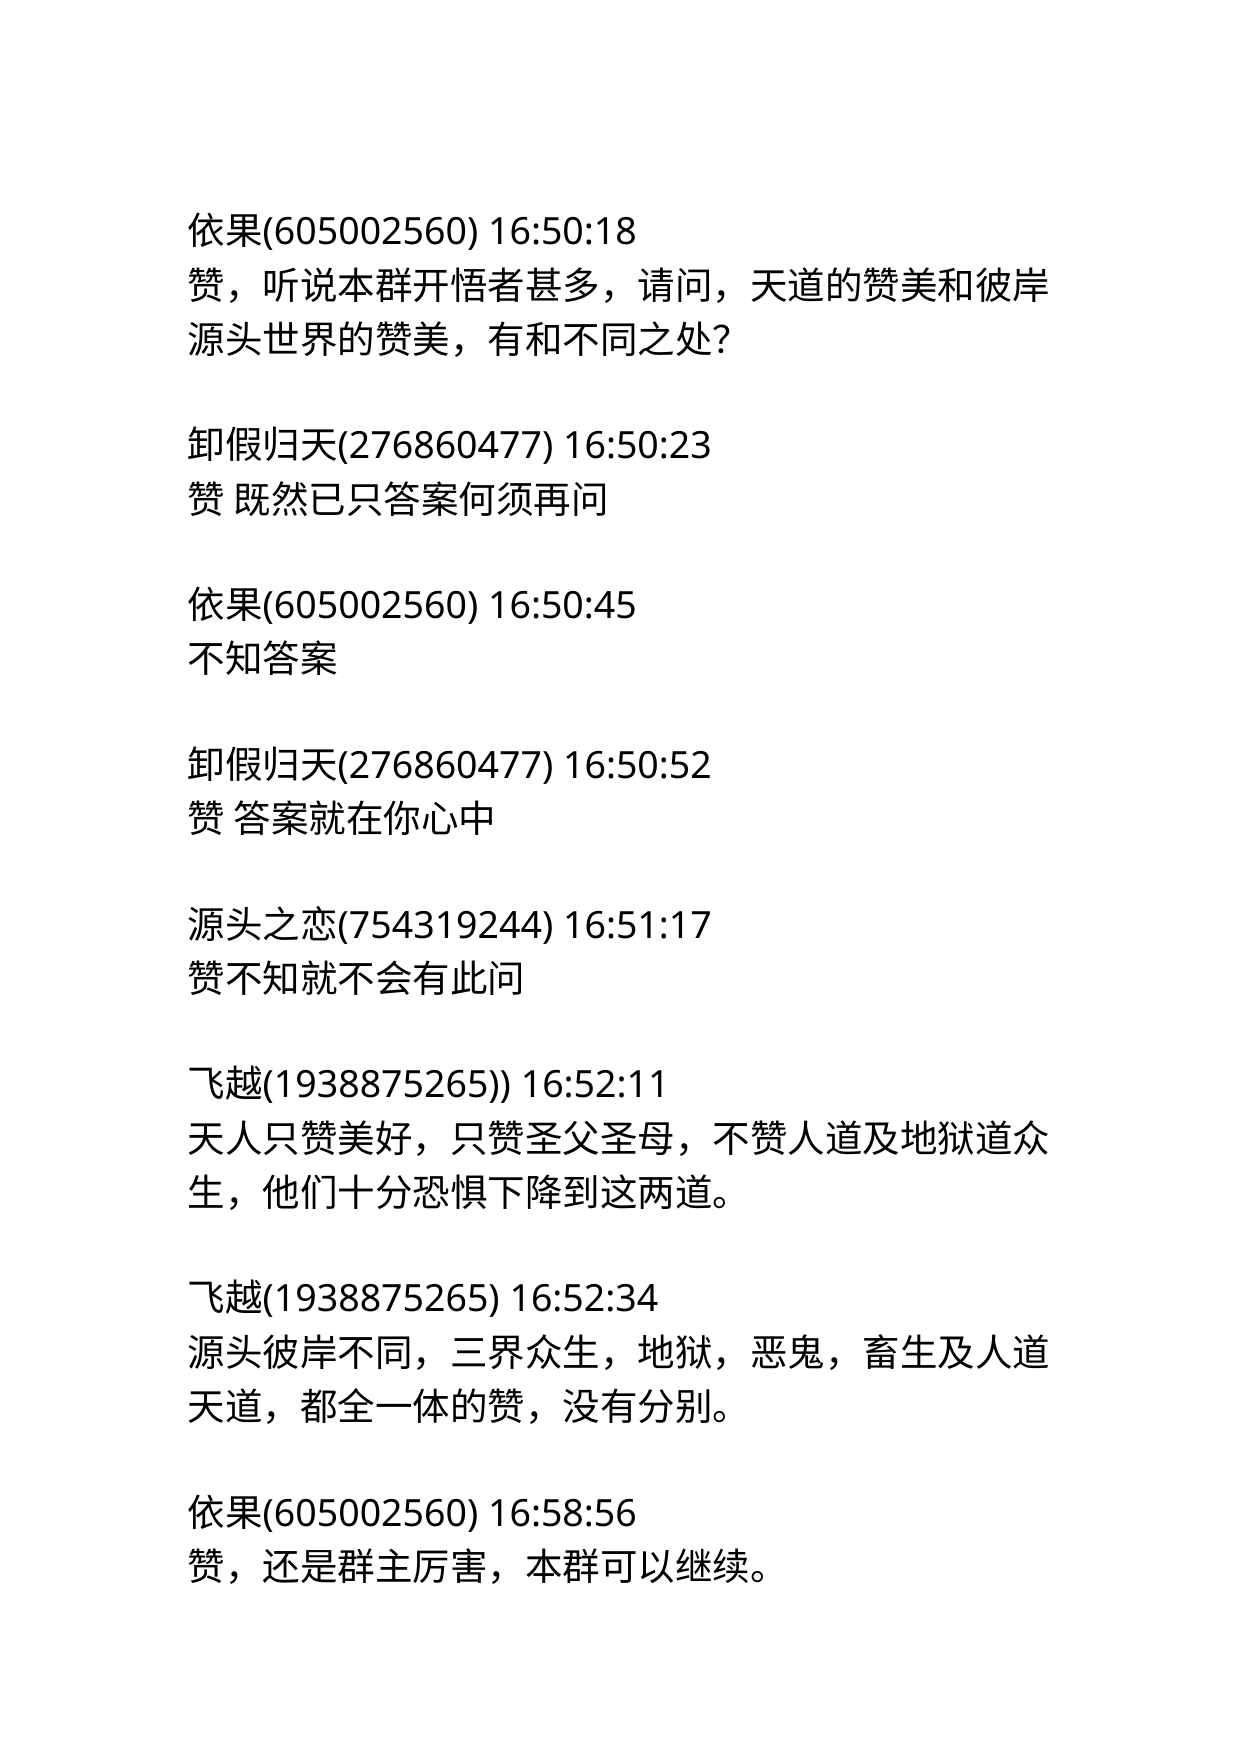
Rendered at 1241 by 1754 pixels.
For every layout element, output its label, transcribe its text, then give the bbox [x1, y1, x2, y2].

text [187, 1323, 1053, 1591]
text 依果(605002560) 16:50:18 赞，听说本群开悟者甚多，请问，天道的赞美和彼岸源头世界的赞美，有和不同之处？ 卸假归天(276860477) 16:50:23 赞 既然已只答案何须再问 依果(605002560) 16:50:45 不知答案 卸假归天(276860477) 16:50:52 赞 答案就在你心中 源头之恋(754319244) 16:51:17 赞不知就不会有此问 飞越(1938875265)) 16:52:11 天人只赞美好，只赞圣父圣母，不赞人道及地狱道众生，他们十分恐惧下降到这两道。 飞越(1938875265) 16:52:34 [187, 150, 1053, 1323]
